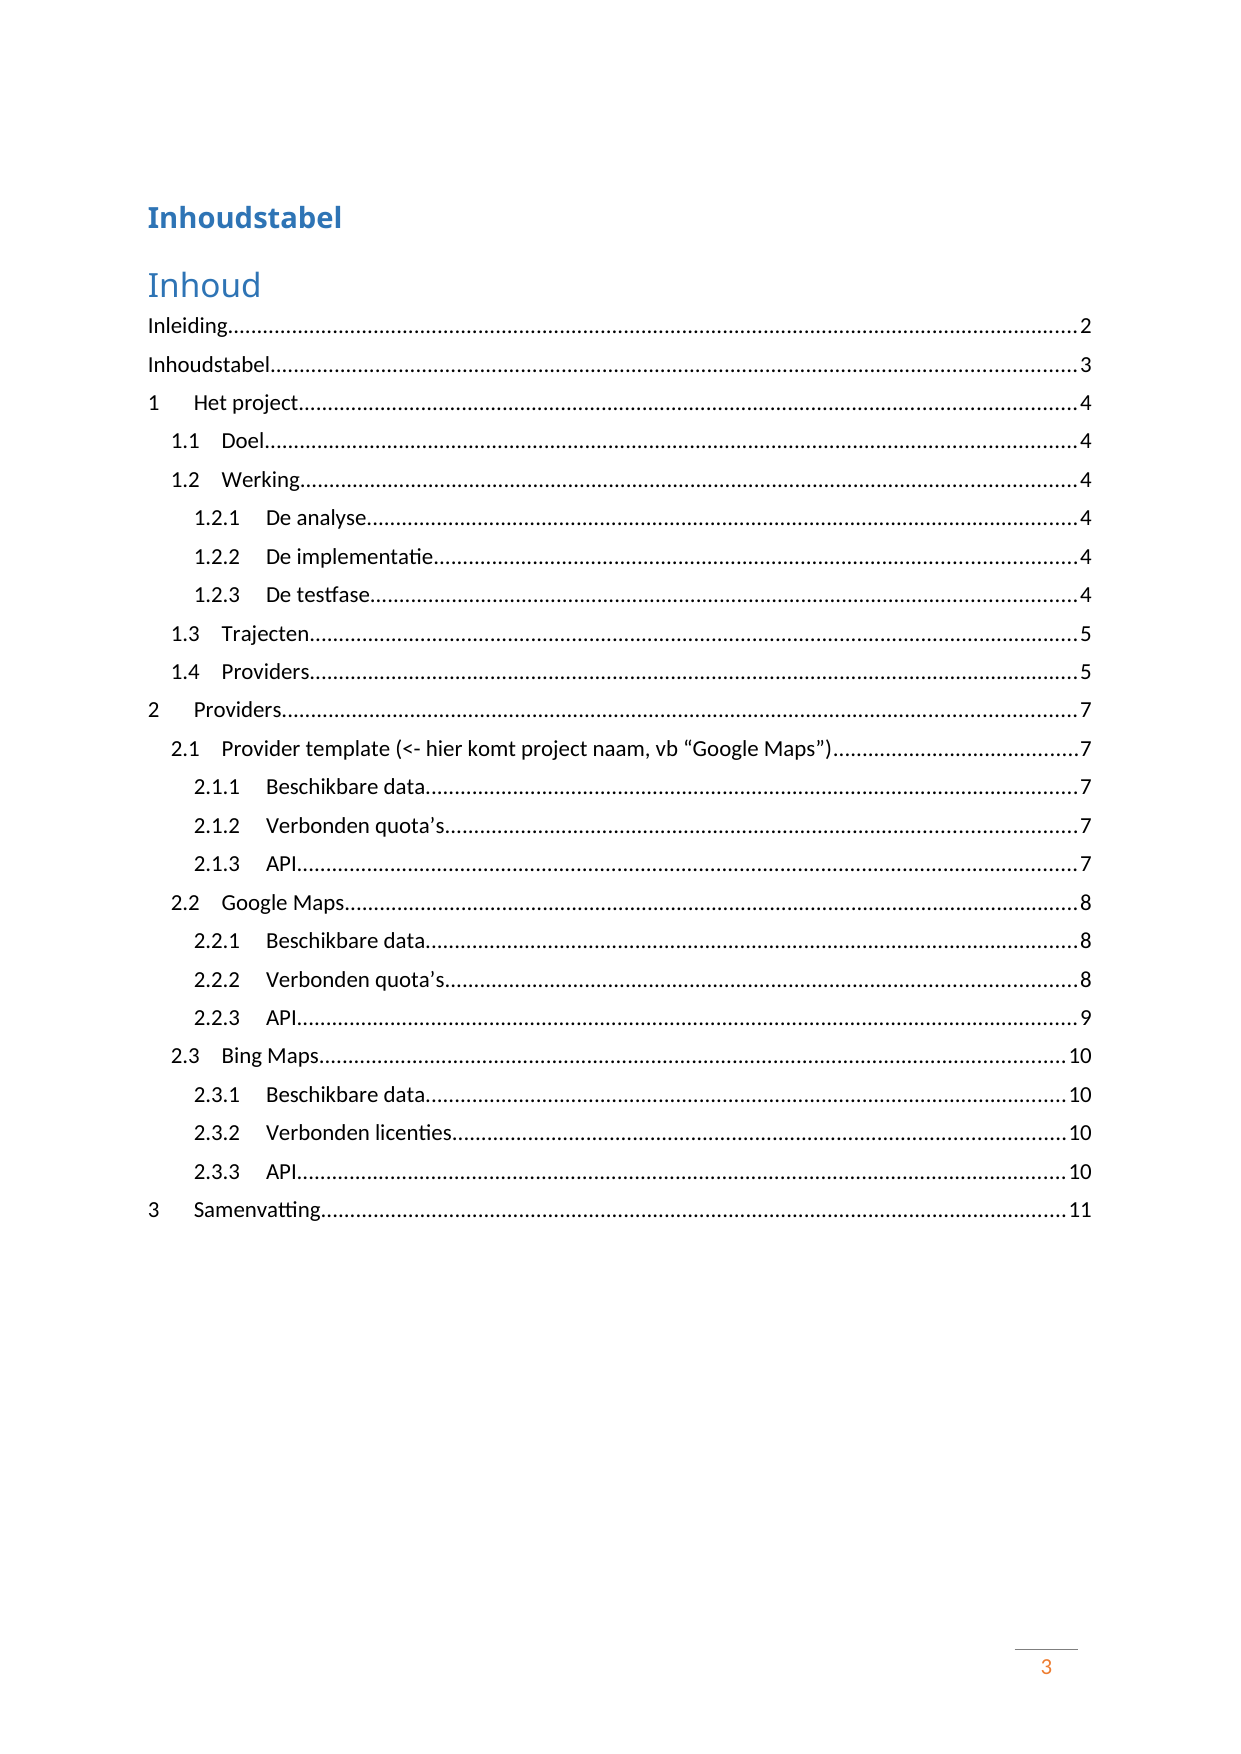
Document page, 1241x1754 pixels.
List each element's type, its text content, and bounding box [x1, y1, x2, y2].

subtitle Inhoudstabel [148, 198, 1093, 237]
